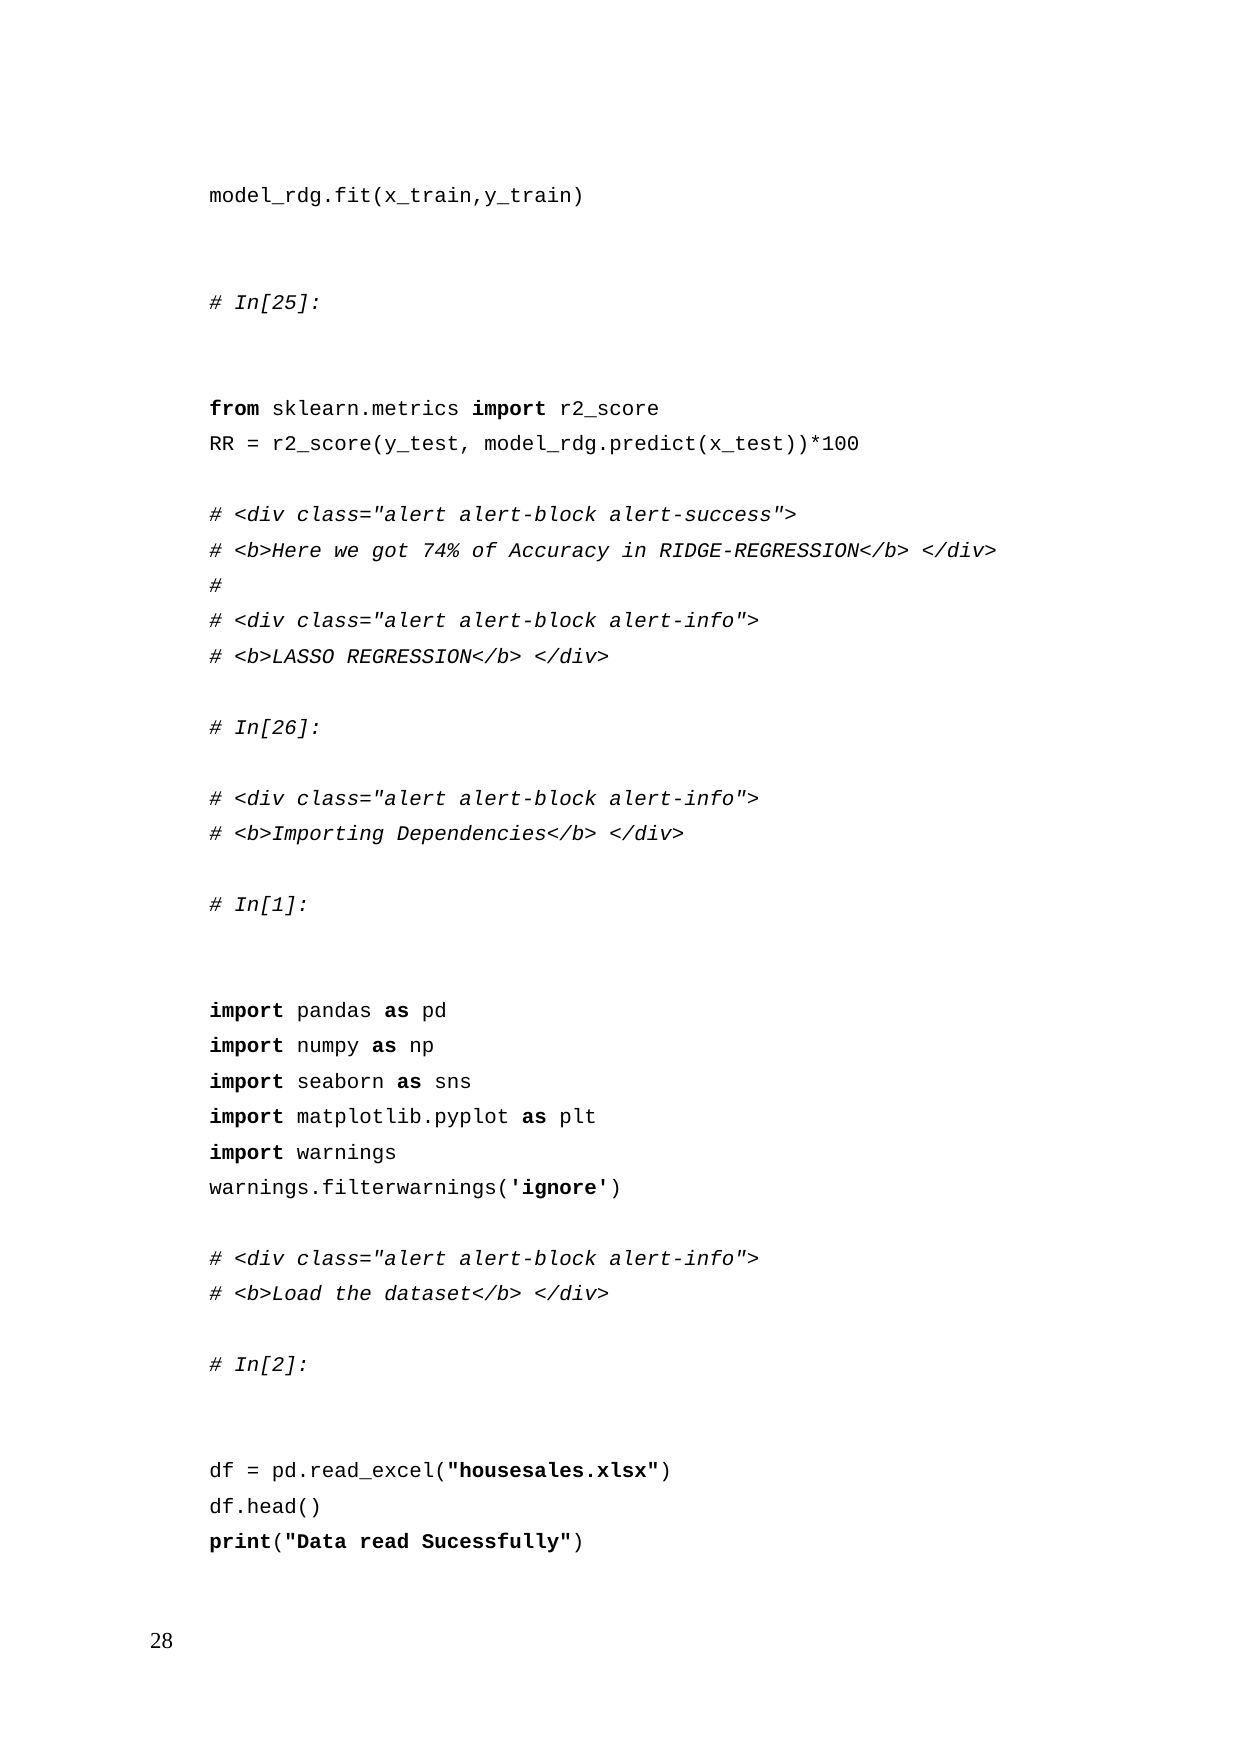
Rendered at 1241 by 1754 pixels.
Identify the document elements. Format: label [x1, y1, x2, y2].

text [209, 150, 1090, 1590]
